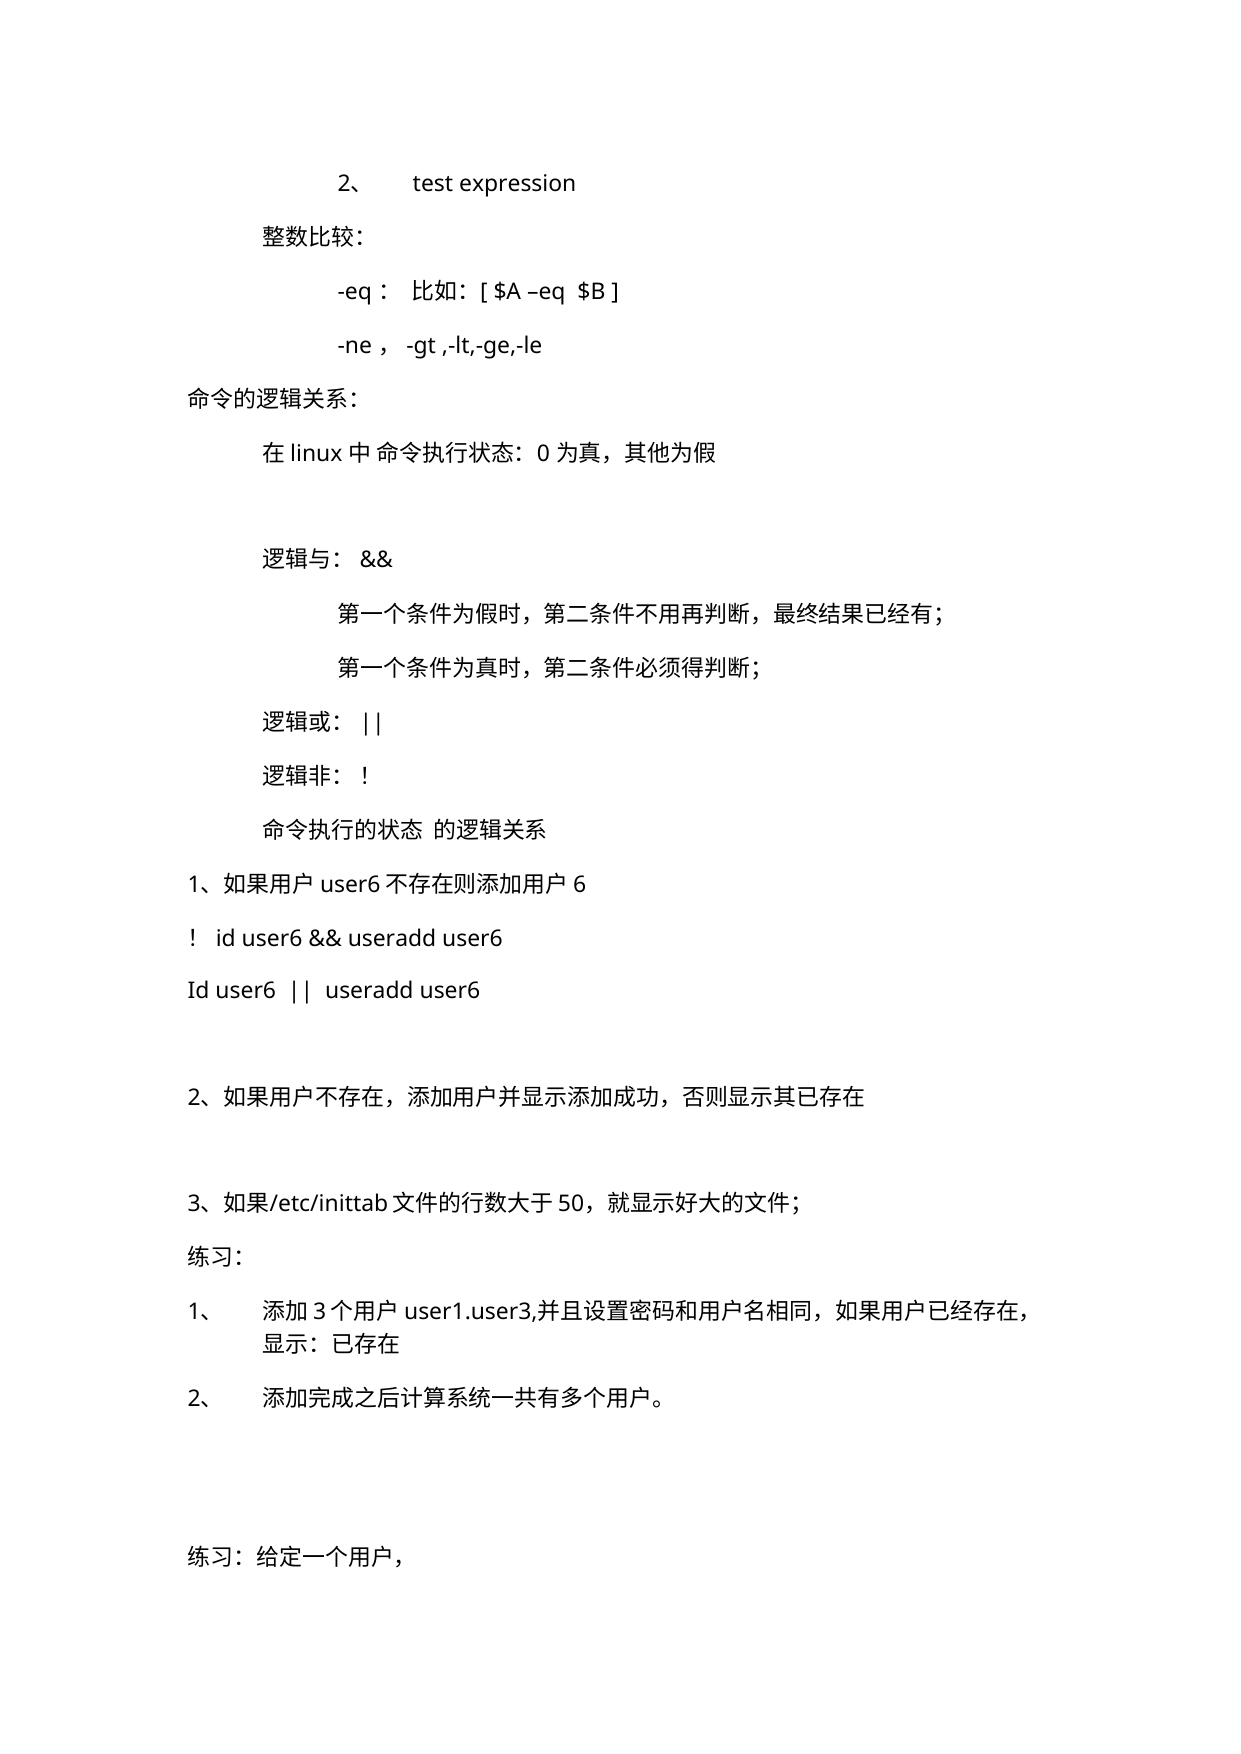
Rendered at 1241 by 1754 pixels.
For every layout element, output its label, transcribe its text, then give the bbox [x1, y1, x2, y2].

text 练习：给定一个用户， [187, 1539, 1053, 1572]
text 整数比较： [187, 219, 1053, 252]
text 逻辑非： ！ [187, 758, 1053, 791]
text 逻辑与： && [187, 541, 1053, 575]
text 第一个条件为假时，第二条件不用再判断，最终结果已经有； [187, 596, 1053, 629]
text 逻辑或： || [187, 704, 1053, 737]
list 添加3个用户user1.user3,并且设置密码和用户名相同，如果用户已经存在，显示：已存在 [187, 1293, 1053, 1359]
text 命令执行的状态 的逻辑关系 [187, 812, 1053, 845]
text Id user6 || useradd user6 [187, 974, 1053, 1006]
text 在linux 中 命令执行状态：0 为真，其他为假 [187, 435, 1053, 468]
text 3、如果/etc/inittab文件的行数大于50，就显示好大的文件； [187, 1185, 1053, 1218]
text 练习： [187, 1239, 1053, 1272]
text 2、如果用户不存在，添加用户并显示添加成功，否则显示其已存在 [187, 1078, 1053, 1112]
text -eq ： 比如：[ $A –eq $B ] [187, 273, 1053, 306]
text ！ id user6 && useradd user6 [187, 920, 1053, 953]
text 第一个条件为真时，第二条件必须得判断； [187, 649, 1053, 683]
list 添加完成之后计算系统一共有多个用户。 [187, 1380, 1053, 1414]
text 1、如果用户user6不存在则添加用户6 [187, 866, 1053, 899]
text 命令的逻辑关系： [187, 381, 1053, 414]
list test expression [337, 164, 1053, 198]
text -ne ， -gt ,-lt,-ge,-le [187, 327, 1053, 360]
